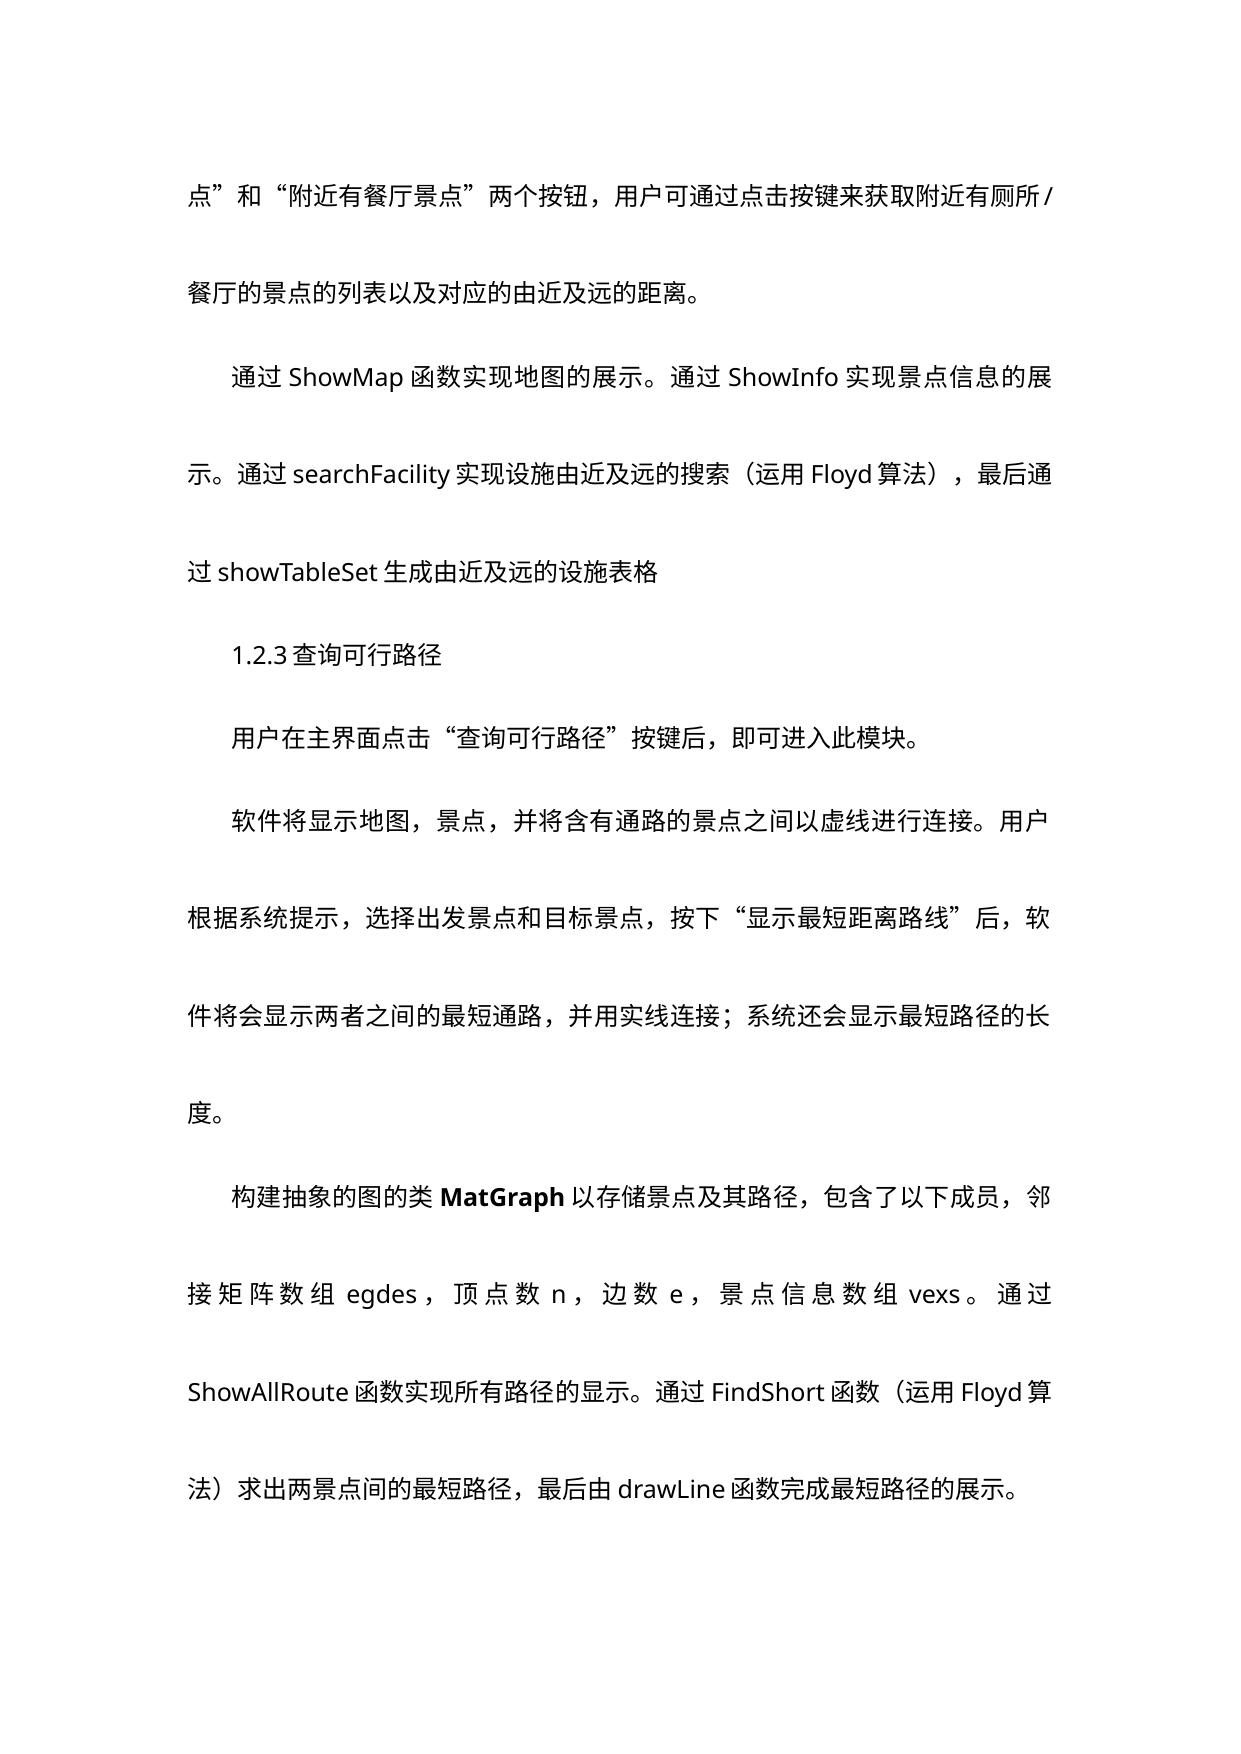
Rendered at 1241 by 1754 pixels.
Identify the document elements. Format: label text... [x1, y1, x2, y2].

text 构建抽象的图的类MatGraph以存储景点及其路径，包含了以下成员，邻接矩阵数组egdes，顶点数n，边数e，景点信息数组vexs。通过ShowAllRoute函数实现所有路径的显示。通过FindShort函数（运用Floyd算法）求出两景点间的最短路径，最后由drawLine函数完成最短路径的展示。 [187, 1163, 1053, 1520]
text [187, 162, 1053, 324]
text 通过ShowMap函数实现地图的展示。通过ShowInfo实现景点信息的展示。通过searchFacility实现设施由近及远的搜索（运用Floyd算法），最后通过showTableSet生成由近及远的设施表格 [187, 343, 1053, 603]
text 1.2.3查询可行路径 [187, 621, 1053, 686]
text 用户在主界面点击“查询可行路径”按键后，即可进入此模块。 [187, 704, 1053, 769]
text 软件将显示地图，景点，并将含有通路的景点之间以虚线进行连接。用户根据系统提示，选择出发景点和目标景点，按下“显示最短距离路线”后，软件将会显示两者之间的最短通路，并用实线连接；系统还会显示最短路径的长度。 [187, 787, 1053, 1144]
